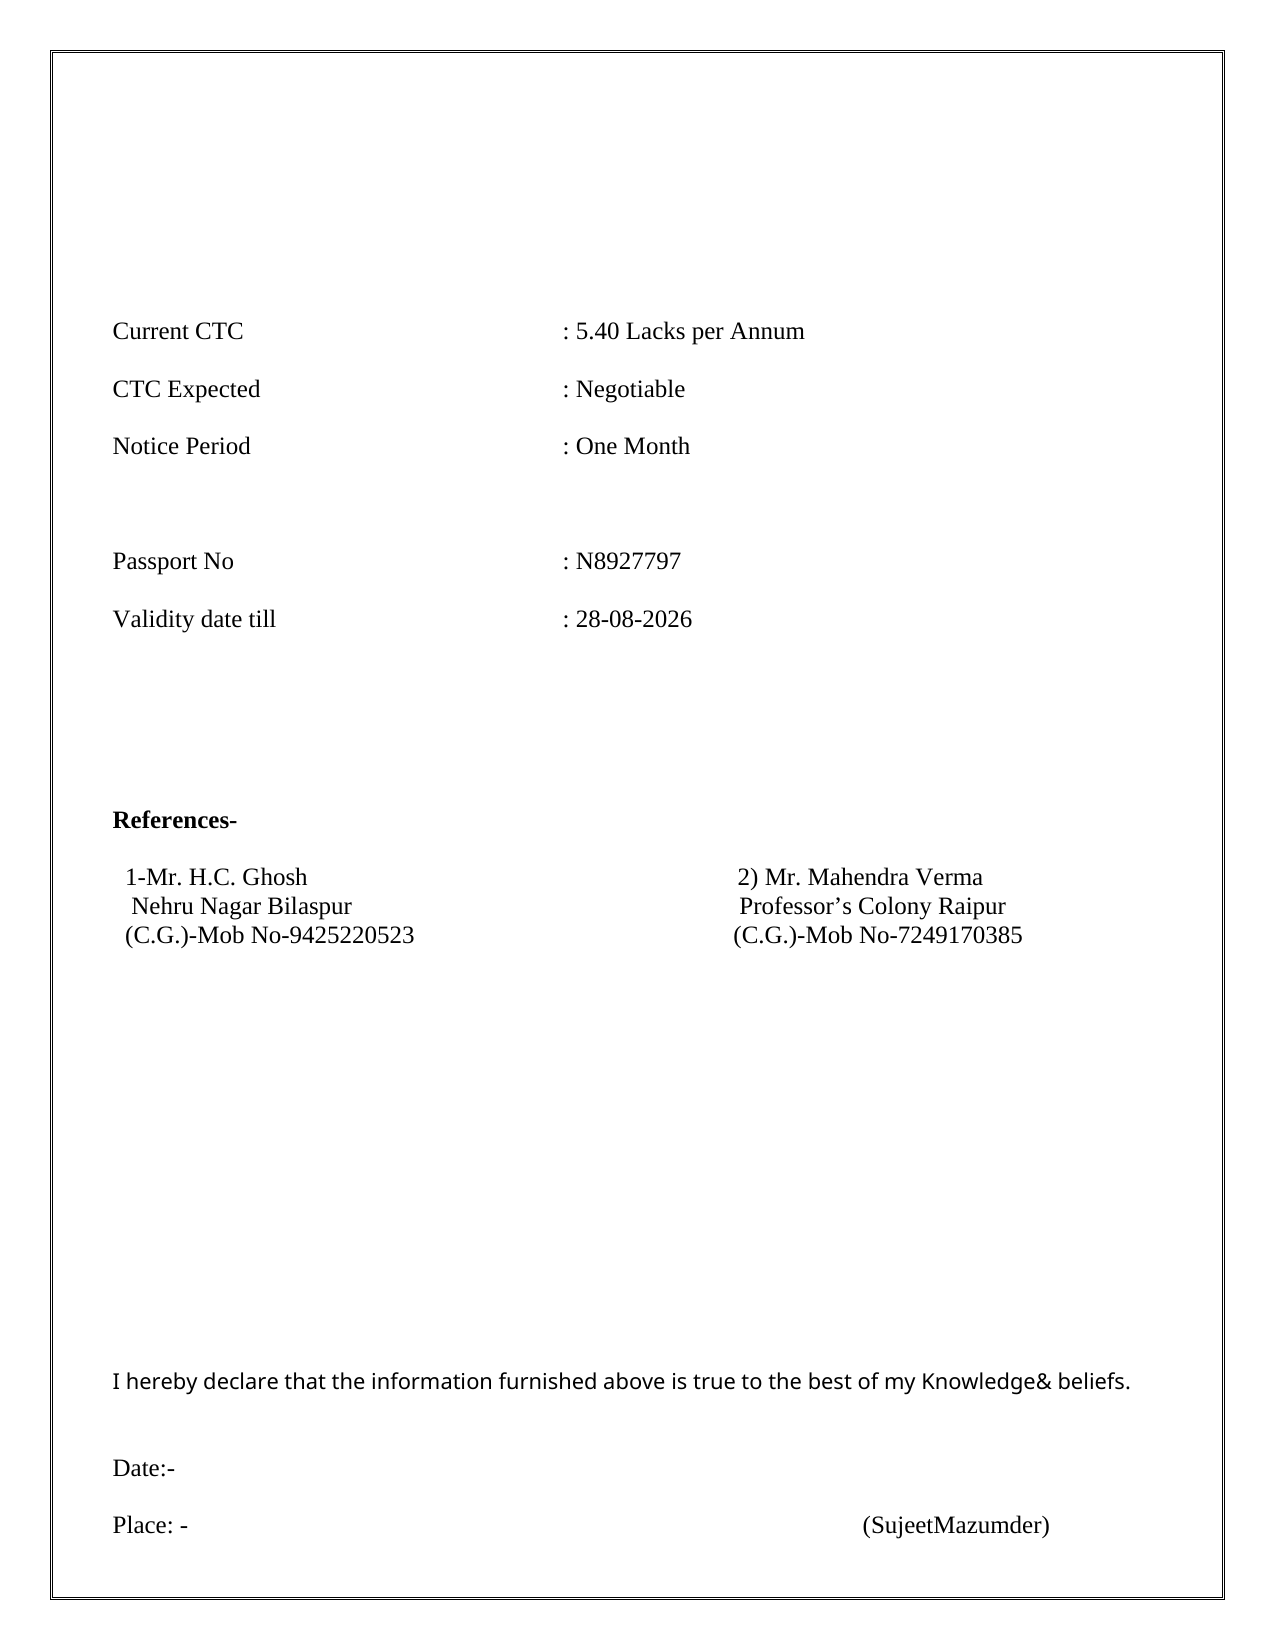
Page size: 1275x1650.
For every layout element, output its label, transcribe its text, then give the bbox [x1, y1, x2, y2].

text Place: - (SujeetMazumder) [112, 1511, 1162, 1539]
text Date:- [112, 1453, 1162, 1482]
text Validity date till : 28-08-2026 [112, 604, 1162, 632]
text 1-Mr. H.C. Ghosh 2) Mr. Mahendra Verma [112, 862, 1162, 891]
text Current CTC : 5.40 Lacks per Annum [112, 316, 1162, 345]
text I hereby declare that the information furnished above is true to the best of my Knowledge& beliefs. [112, 1366, 1162, 1396]
text Notice Period : One Month [112, 431, 1162, 460]
text Nehru Nagar Bilaspur Professor’s Colony Raipur [112, 891, 1162, 920]
text CTC Expected : Negotiable [112, 374, 1162, 402]
text (C.G.)-Mob No-9425220523 (C.G.)-Mob No-7249170385 [112, 920, 1162, 949]
text References- [112, 805, 1162, 834]
text Passport No : N8927797 [112, 546, 1162, 575]
